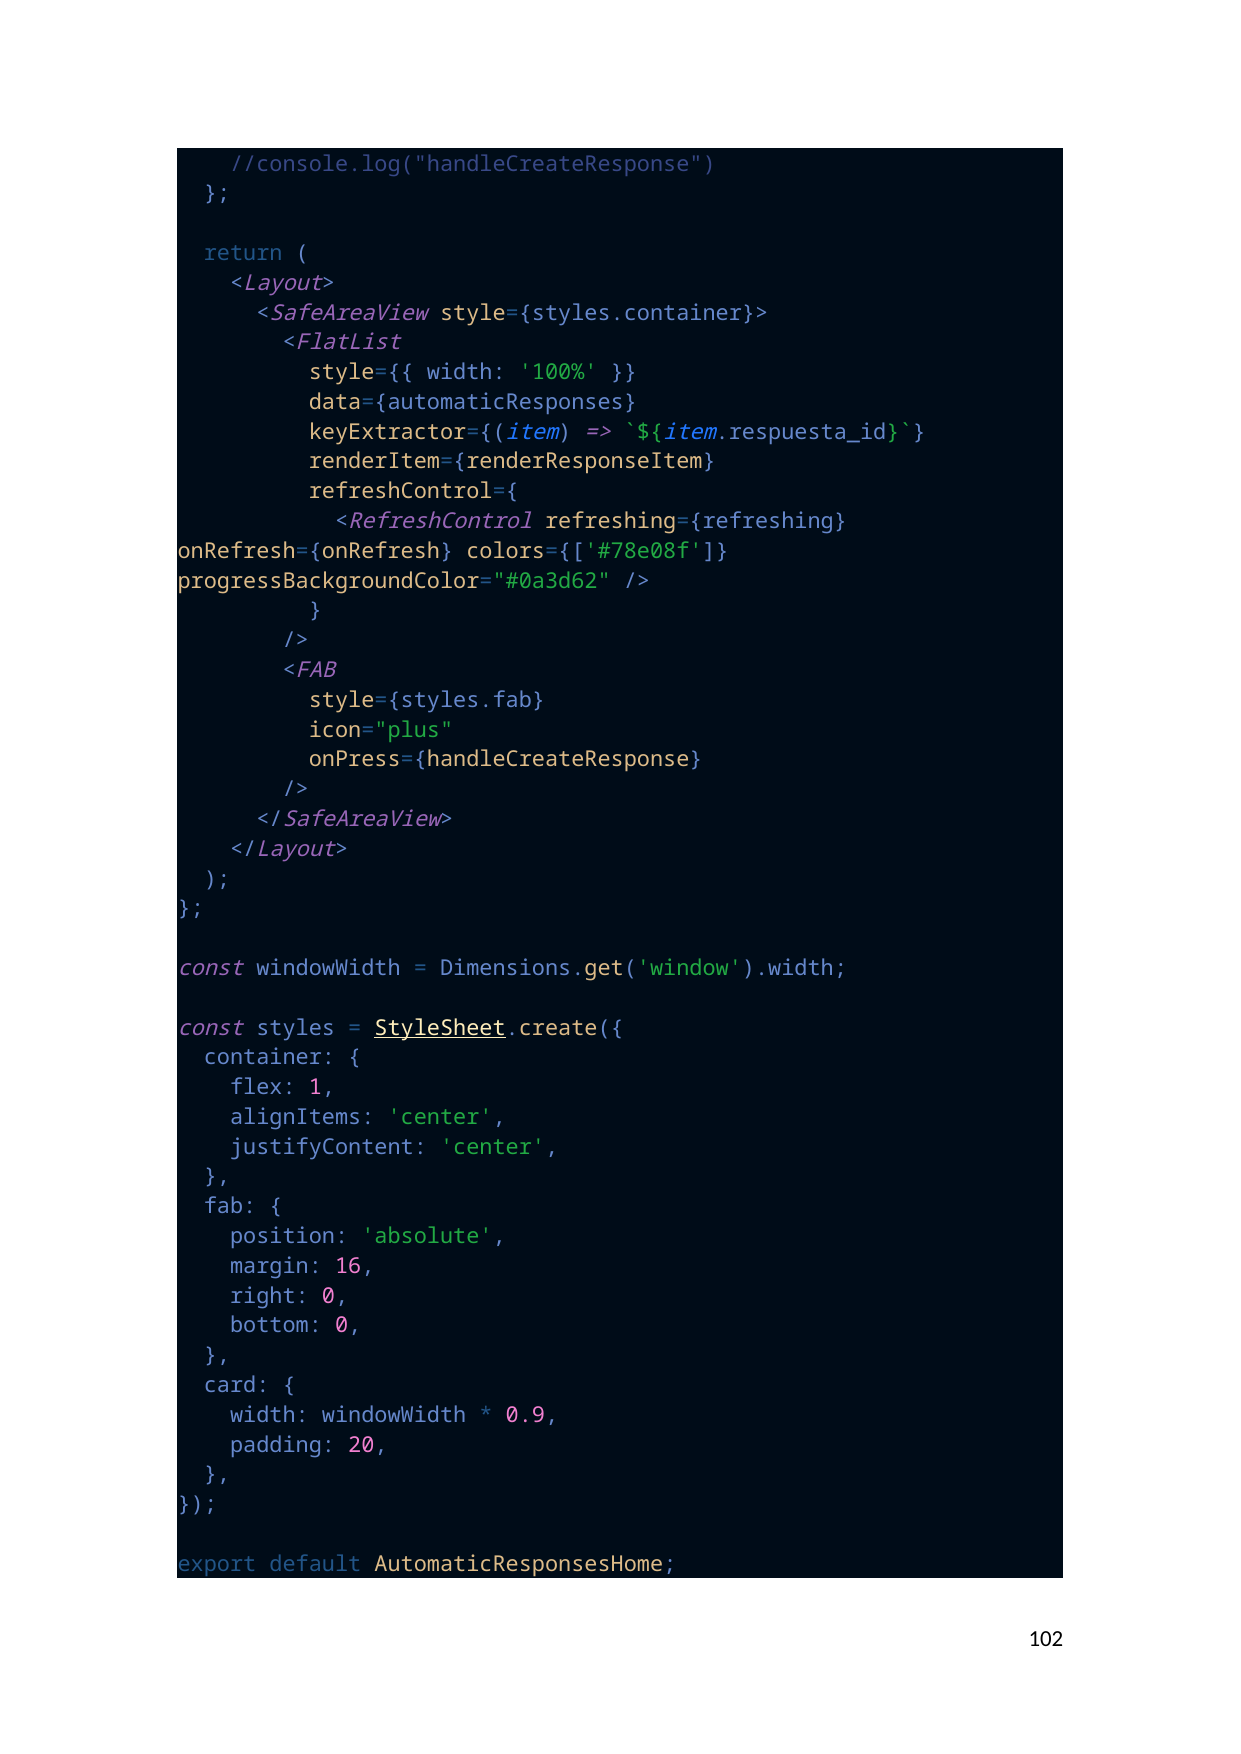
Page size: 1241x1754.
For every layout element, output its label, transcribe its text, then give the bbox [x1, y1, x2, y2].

text /> [177, 773, 1063, 803]
text <FAB [177, 654, 1063, 684]
text fab: { [177, 1190, 1063, 1220]
text bottom: 0, [177, 1309, 1063, 1339]
text }, [177, 1339, 1063, 1369]
text width: windowWidth * 0.9, [177, 1399, 1063, 1429]
text const windowWidth = Dimensions.get('window').width; [177, 952, 1063, 982]
text } [177, 594, 1063, 624]
text position: 'absolute', [177, 1220, 1063, 1250]
text ); [177, 863, 1063, 892]
text right: 0, [177, 1280, 1063, 1309]
text }, [177, 1161, 1063, 1190]
text <Layout> [177, 267, 1063, 297]
text }, [177, 1458, 1063, 1488]
text //console.log("handleCreateResponse") [177, 148, 1063, 177]
text justifyContent: 'center', [177, 1131, 1063, 1161]
text <RefreshControl refreshing={refreshing} onRefresh={onRefresh} colors={['#78e08f']} progressBackgroundColor="#0a3d62" /> [177, 505, 1063, 594]
text export default AutomaticResponsesHome; [177, 1548, 1063, 1578]
text keyExtractor={(item) => `${item.respuesta_id}`} [177, 416, 1063, 446]
text onPress={handleCreateResponse} [177, 743, 1063, 773]
text return ( [177, 237, 1063, 267]
text <FlatList [177, 326, 1063, 356]
text container: { [177, 1041, 1063, 1071]
text margin: 16, [177, 1250, 1063, 1280]
text padding: 20, [177, 1429, 1063, 1458]
text const styles = StyleSheet.create({ [177, 1012, 1063, 1041]
text <SafeAreaView style={styles.container}> [177, 297, 1063, 326]
text icon="plus" [177, 714, 1063, 743]
text style={styles.fab} [177, 684, 1063, 714]
text /> [177, 624, 1063, 654]
text card: { [177, 1369, 1063, 1399]
text style={{ width: '100%' }} [177, 356, 1063, 386]
text }); [177, 1488, 1063, 1518]
text flex: 1, [177, 1071, 1063, 1101]
text </SafeAreaView> [177, 803, 1063, 833]
text refreshControl={ [177, 475, 1063, 505]
text }; [177, 892, 1063, 922]
text </Layout> [177, 833, 1063, 863]
text data={automaticResponses} [177, 386, 1063, 416]
text alignItems: 'center', [177, 1101, 1063, 1131]
text renderItem={renderResponseItem} [177, 446, 1063, 475]
text }; [177, 177, 1063, 207]
